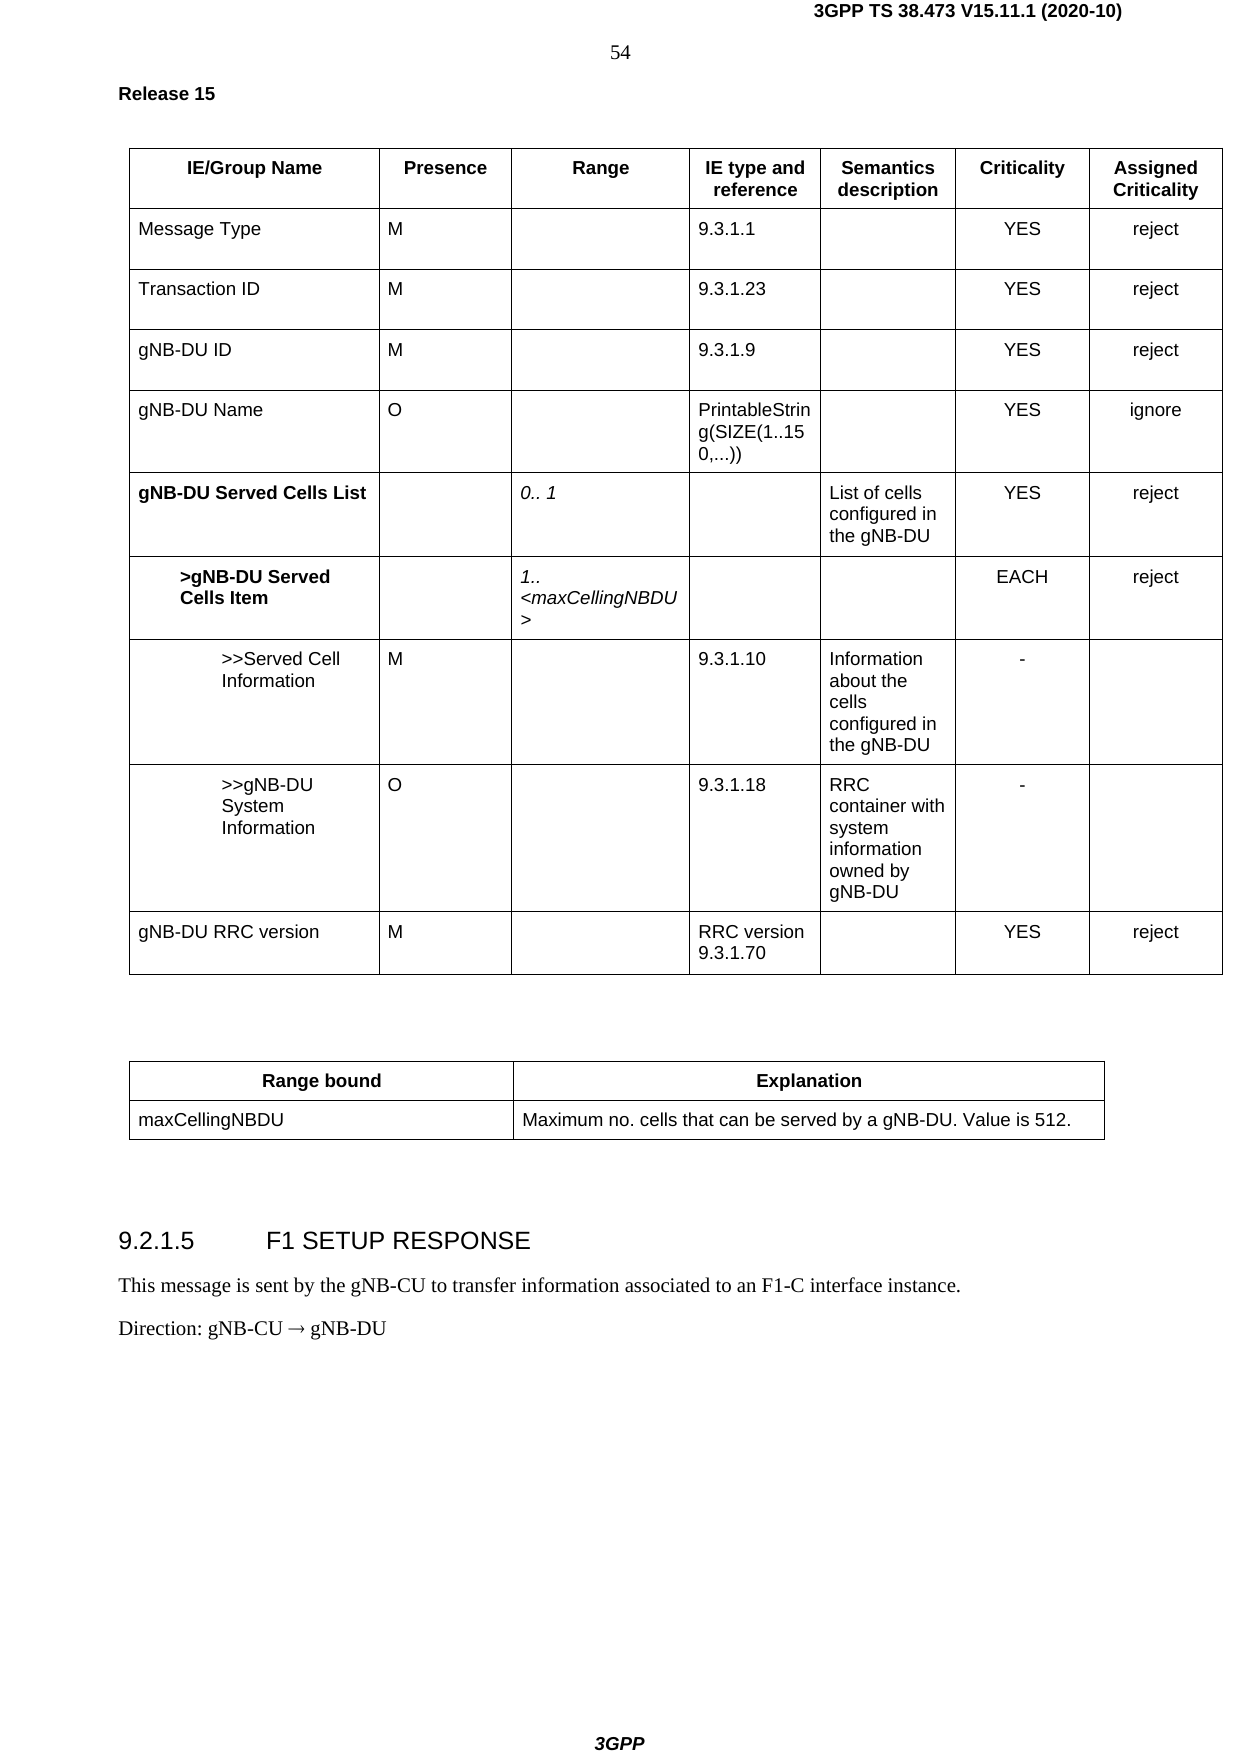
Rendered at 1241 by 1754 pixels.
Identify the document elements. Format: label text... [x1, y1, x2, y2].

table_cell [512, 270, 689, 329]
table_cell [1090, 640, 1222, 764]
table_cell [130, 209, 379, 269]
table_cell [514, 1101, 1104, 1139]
text This message is sent by the gNB-CU to transfer information associated to an F1-C interface instance. [118, 1273, 1122, 1297]
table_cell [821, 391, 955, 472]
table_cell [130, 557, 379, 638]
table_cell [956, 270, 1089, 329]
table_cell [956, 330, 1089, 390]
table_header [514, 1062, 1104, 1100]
subtitle 9.2.1.5 F1 SETUP RESPONSE [118, 1226, 1122, 1254]
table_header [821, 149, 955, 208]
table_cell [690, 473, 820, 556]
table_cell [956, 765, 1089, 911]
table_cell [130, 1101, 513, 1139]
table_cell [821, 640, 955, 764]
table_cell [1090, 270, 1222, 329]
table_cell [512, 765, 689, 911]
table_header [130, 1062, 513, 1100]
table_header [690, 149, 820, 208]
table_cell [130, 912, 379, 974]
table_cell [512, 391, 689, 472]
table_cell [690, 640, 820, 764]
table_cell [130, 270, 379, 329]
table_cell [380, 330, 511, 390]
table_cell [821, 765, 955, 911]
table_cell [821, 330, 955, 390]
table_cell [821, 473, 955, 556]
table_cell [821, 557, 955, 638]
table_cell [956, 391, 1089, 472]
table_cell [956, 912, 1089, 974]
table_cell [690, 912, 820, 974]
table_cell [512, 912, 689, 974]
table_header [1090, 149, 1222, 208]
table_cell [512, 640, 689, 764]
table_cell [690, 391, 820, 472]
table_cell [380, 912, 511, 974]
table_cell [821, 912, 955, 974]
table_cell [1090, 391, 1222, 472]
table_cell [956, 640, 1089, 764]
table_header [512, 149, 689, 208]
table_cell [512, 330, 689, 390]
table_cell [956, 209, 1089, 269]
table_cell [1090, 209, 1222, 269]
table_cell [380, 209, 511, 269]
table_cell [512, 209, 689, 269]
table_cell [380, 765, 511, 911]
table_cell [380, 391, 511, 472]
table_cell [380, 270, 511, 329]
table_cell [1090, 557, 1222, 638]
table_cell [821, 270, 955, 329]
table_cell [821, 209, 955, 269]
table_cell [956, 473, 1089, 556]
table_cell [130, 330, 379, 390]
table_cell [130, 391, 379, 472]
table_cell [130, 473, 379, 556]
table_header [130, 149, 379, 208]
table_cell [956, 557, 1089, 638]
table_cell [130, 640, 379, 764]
text Direction: gNB-CU ® gNB-DU [118, 1316, 1122, 1340]
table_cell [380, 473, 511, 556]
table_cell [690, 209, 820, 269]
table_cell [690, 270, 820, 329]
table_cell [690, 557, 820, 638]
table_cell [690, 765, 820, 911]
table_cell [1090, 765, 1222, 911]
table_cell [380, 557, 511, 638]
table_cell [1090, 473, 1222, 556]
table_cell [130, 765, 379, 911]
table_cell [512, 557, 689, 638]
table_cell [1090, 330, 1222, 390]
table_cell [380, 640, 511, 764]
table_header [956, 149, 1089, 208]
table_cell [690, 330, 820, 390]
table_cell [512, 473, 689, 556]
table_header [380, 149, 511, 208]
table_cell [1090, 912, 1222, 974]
